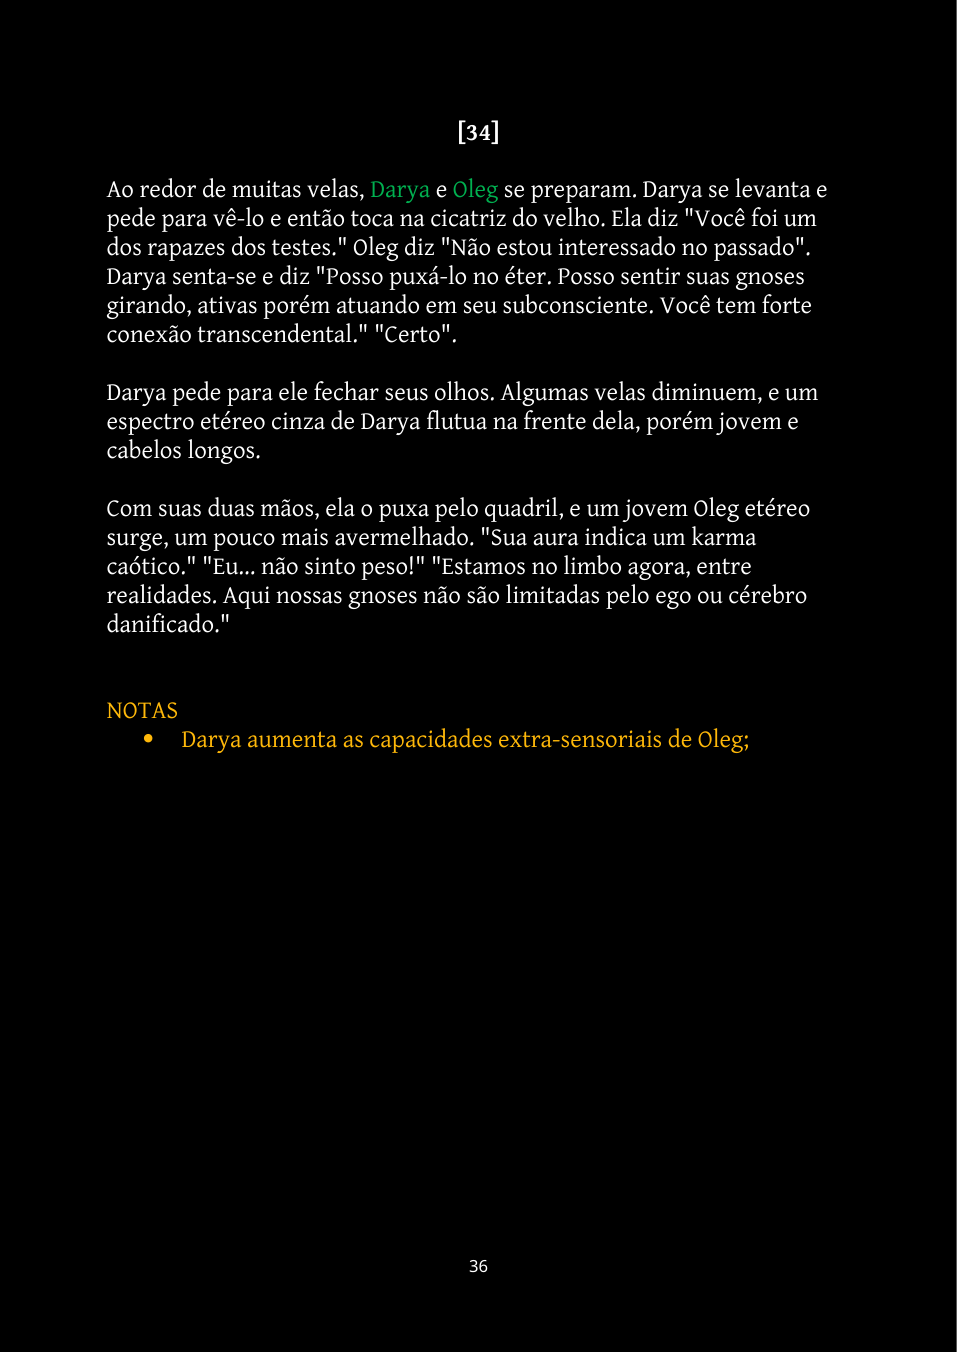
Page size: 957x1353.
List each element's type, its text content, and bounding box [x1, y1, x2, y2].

list Darya aumenta as capacidades extra-sensoriais de Oleg; [144, 726, 850, 755]
text Com suas duas mãos, ela o puxa pelo quadril, e um jovem Oleg etéreo surge, um pouco mais avermelhado. "Sua aura indica um karma caótico." "Eu... não sinto peso!" "Estamos no limbo agora, entre realidades. Aqui nossas gnoses não são limitadas pelo ego ou cérebro danificado." [106, 494, 850, 639]
text [34] [106, 118, 850, 176]
text Ao redor de muitas velas, Darya e Oleg se preparam. Darya se levanta e pede para vê-lo e então toca na cicatriz do velho. Ela diz "Você foi um dos rapazes dos testes." Oleg diz "Não estou interessado no passado". Darya senta-se e diz "Posso puxá-lo no éter. Posso sentir suas gnoses girando, ativas porém atuando em seu subconsciente. Você tem forte conexão transcendental." "Certo". [106, 176, 850, 349]
text Darya pede para ele fechar seus olhos. Algumas velas diminuem, e um espectro etéreo cinza de Darya flutua na frente dela, porém jovem e cabelos longos. [106, 378, 850, 465]
text NOTAS [106, 668, 850, 726]
